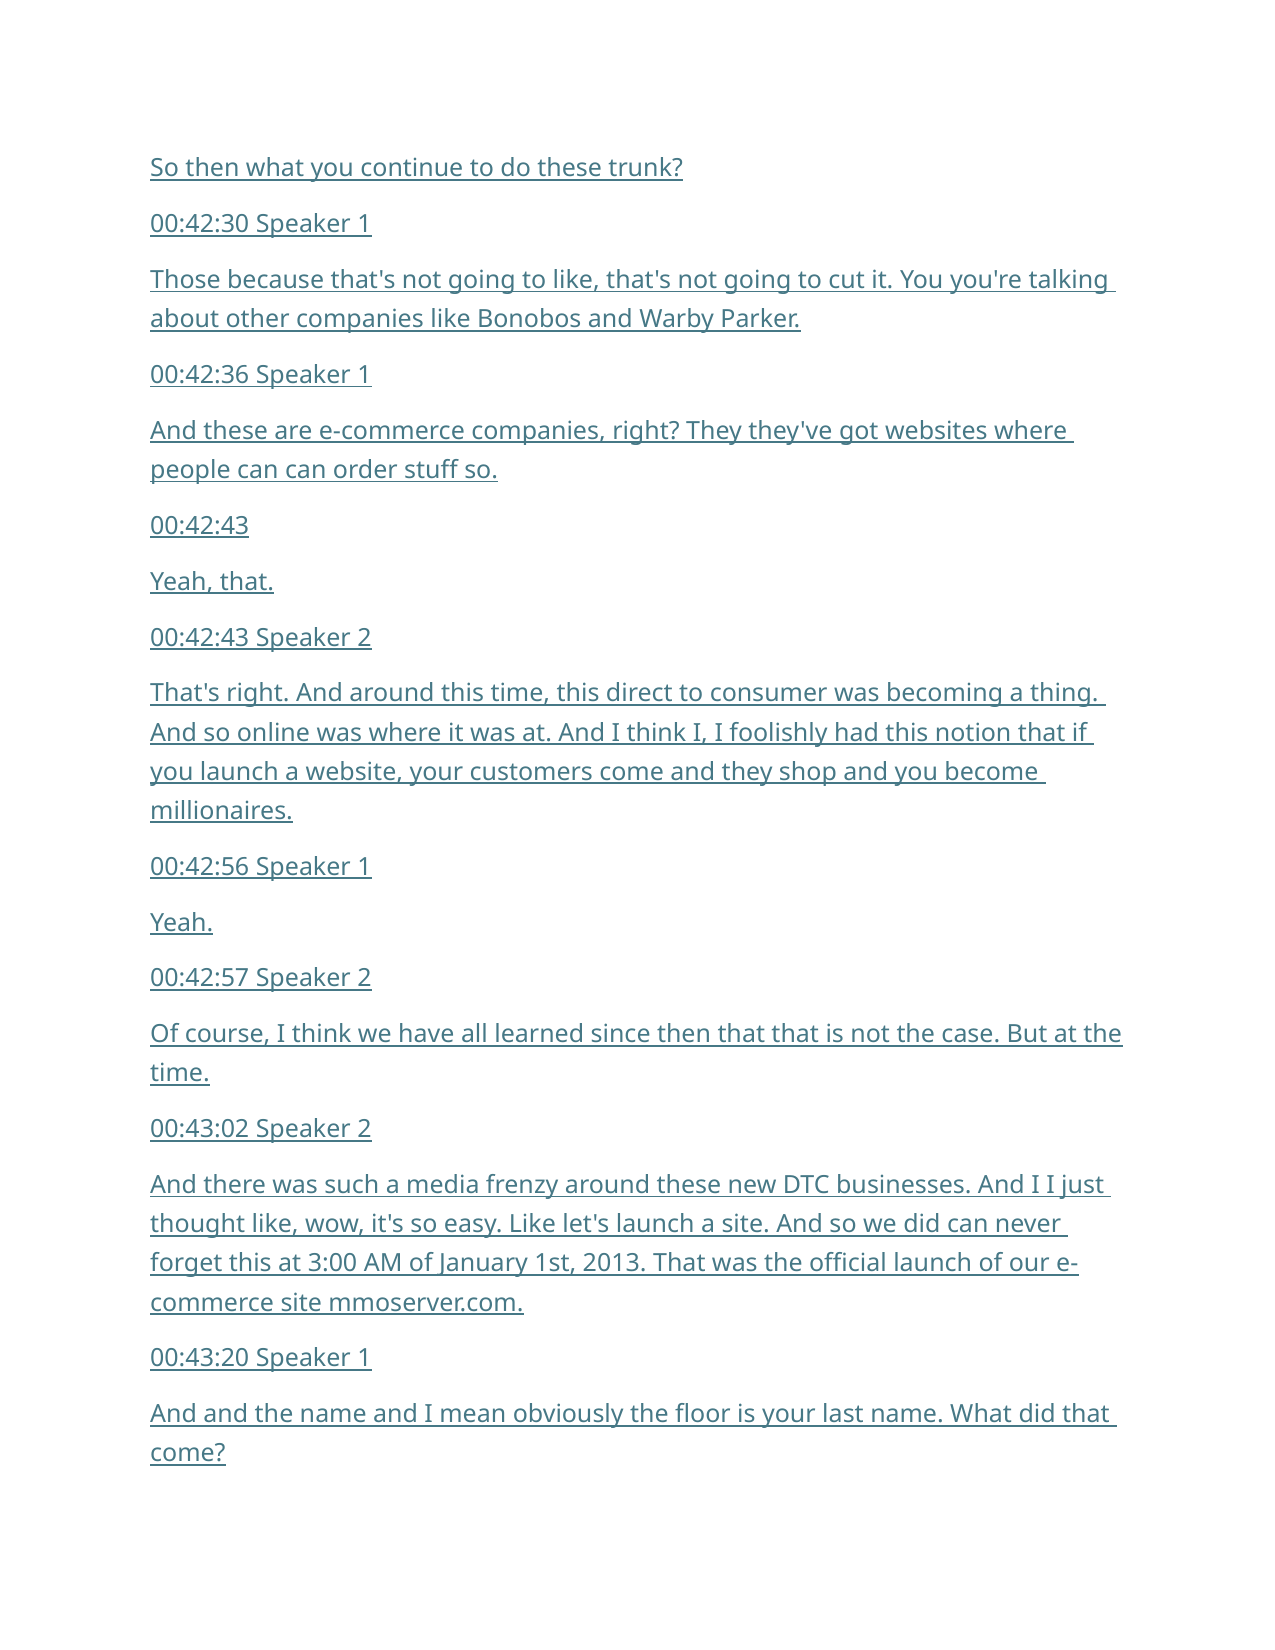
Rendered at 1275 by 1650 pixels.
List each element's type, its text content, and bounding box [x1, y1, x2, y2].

text Those because that's not going to like, that's not going to cut it. You you're talking about other companies like Bonobos and Warby Parker. [150, 262, 1125, 335]
text 00:43:02 Speaker 2 [150, 1111, 1125, 1145]
text So then what you continue to do these trunk? [150, 150, 1125, 184]
text 00:42:57 Speaker 2 [150, 960, 1125, 994]
text And there was such a media frenzy around these new DTC businesses. And I I just thought like, wow, it's so easy. Like let's launch a site. And so we did can never forget this at 3:00 AM of January 1st, 2013. That was the official launch of our e-commerce site mmoserver.com. [150, 1167, 1125, 1318]
text 00:42:43 [150, 507, 1125, 542]
text 00:42:36 Speaker 1 [150, 357, 1125, 391]
text Yeah. [150, 904, 1125, 938]
text 00:42:30 Speaker 1 [150, 206, 1125, 240]
text And these are e-commerce companies, right? They they've got websites where people can can order stuff so. [150, 412, 1125, 486]
text 00:42:56 Speaker 1 [150, 848, 1125, 882]
text And and the name and I mean obviously the floor is your last name. What did that come? [150, 1396, 1125, 1469]
text That's right. And around this time, this direct to consumer was becoming a thing. And so online was where it was at. And I think I, I foolishly had this notion that if you launch a website, your customers come and they shop and you become millionaires. [150, 675, 1125, 827]
text Yeah, that. [150, 563, 1125, 597]
text Of course, I think we have all learned since then that that is not the case. But at the time. [150, 1016, 1125, 1089]
text 00:42:43 Speaker 2 [150, 619, 1125, 653]
text 00:43:20 Speaker 1 [150, 1340, 1125, 1374]
